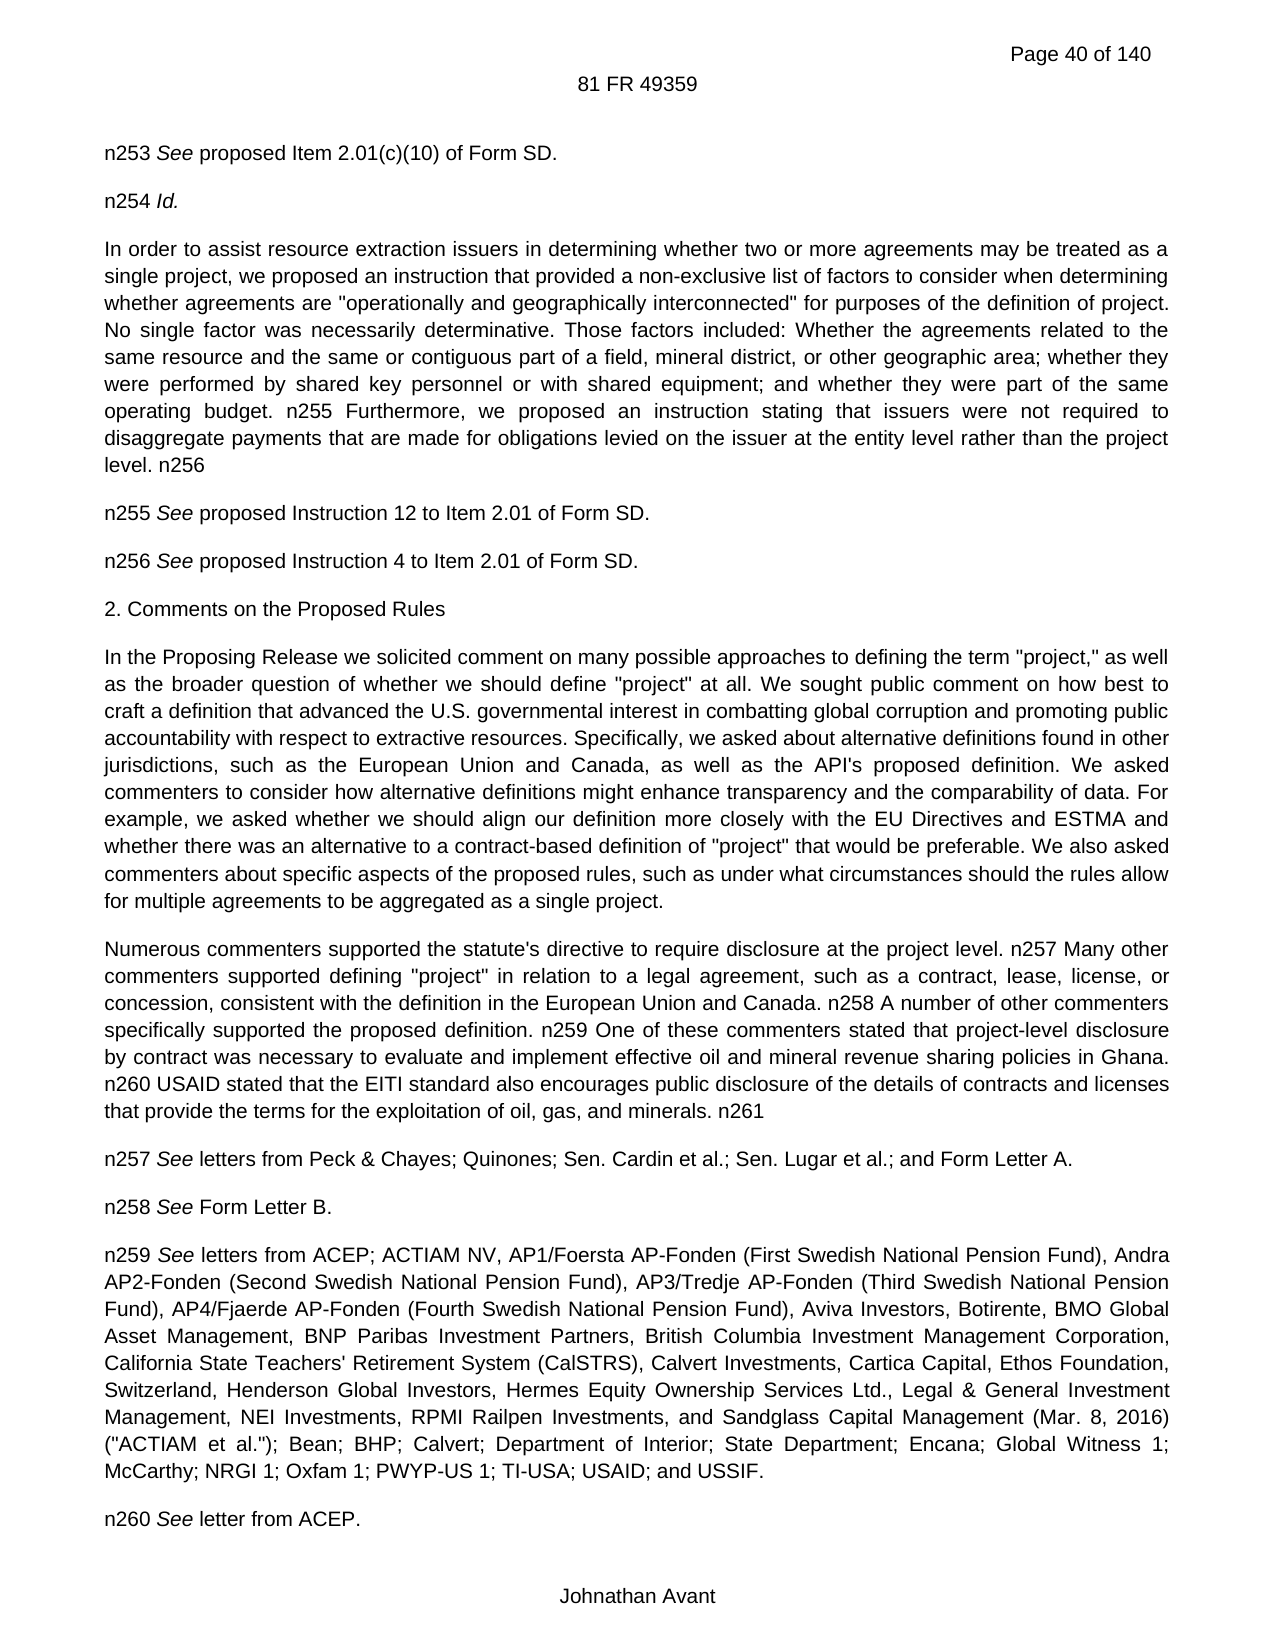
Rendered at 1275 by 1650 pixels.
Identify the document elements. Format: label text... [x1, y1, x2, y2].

text n255 See proposed Instruction 12 to Item 2.01 of Form SD. [104, 498, 1171, 525]
text Numerous commenters supported the statute's directive to require disclosure at the project level. n257 Many other commenters supported defining "project" in relation to a legal agreement, such as a contract, lease, license, or concession, consistent with the definition in the European Union and Canada. n258 A number of other commenters specifically supported the proposed definition. n259 One of these commenters stated that project-level disclosure by contract was necessary to evaluate and implement effective oil and mineral revenue sharing policies in Ghana. n260 USAID stated that the EITI standard also encourages public disclosure of the details of contracts and licenses that provide the terms for the exploitation of oil, gas, and minerals. n261 [104, 933, 1171, 1123]
text 2. Comments on the Proposed Rules [104, 594, 1171, 621]
text n258 See Form Letter B. [104, 1192, 1171, 1219]
text n260 See letter from ACEP. [104, 1504, 1171, 1531]
text n257 See letters from Peck & Chayes; Quinones; Sen. Cardin et al.; Sen. Lugar et al.; and Form Letter A. [104, 1144, 1171, 1171]
text n254 Id. [104, 185, 1171, 212]
text In the Proposing Release we solicited comment on many possible approaches to defining the term "project," as well as the broader question of whether we should define "project" at all. We sought public comment on how best to craft a definition that advanced the U.S. governmental interest in combatting global corruption and promoting public accountability with respect to extractive resources. Specifically, we asked about alternative definitions found in other jurisdictions, such as the European Union and Canada, as well as the API's proposed definition. We asked commenters to consider how alternative definitions might enhance transparency and the comparability of data. For example, we asked whether we should align our definition more closely with the EU Directives and ESTMA and whether there was an alternative to a contract-based definition of "project" that would be preferable. We also asked commenters about specific aspects of the proposed rules, such as under what circumstances should the rules allow for multiple agreements to be aggregated as a single project. [104, 642, 1171, 912]
text n259 See letters from ACEP; ACTIAM NV, AP1/Foersta AP-Fonden (First Swedish National Pension Fund), Andra AP2-Fonden (Second Swedish National Pension Fund), AP3/Tredje AP-Fonden (Third Swedish National Pension Fund), AP4/Fjaerde AP-Fonden (Fourth Swedish National Pension Fund), Aviva Investors, Botirente, BMO Global Asset Management, BNP Paribas Investment Partners, British Columbia Investment Management Corporation, California State Teachers' Retirement System (CalSTRS), Calvert Investments, Cartica Capital, Ethos Foundation, Switzerland, Henderson Global Investors, Hermes Equity Ownership Services Ltd., Legal & General Investment Management, NEI Investments, RPMI Railpen Investments, and Sandglass Capital Management (Mar. 8, 2016) ("ACTIAM et al."); Bean; BHP; Calvert; Department of Interior; State Department; Encana; Global Witness 1; McCarthy; NRGI 1; Oxfam 1; PWYP-US 1; TI-USA; USAID; and USSIF. [104, 1239, 1171, 1483]
text n256 See proposed Instruction 4 to Item 2.01 of Form SD. [104, 546, 1171, 573]
text In order to assist resource extraction issuers in determining whether two or more agreements may be treated as a single project, we proposed an instruction that provided a non-exclusive list of factors to consider when determining whether agreements are "operationally and geographically interconnected" for purposes of the definition of project. No single factor was necessarily determinative. Those factors included: Whether the agreements related to the same resource and the same or contiguous part of a field, mineral district, or other geographic area; whether they were performed by shared key personnel or with shared equipment; and whether they were part of the same operating budget. n255 Furthermore, we proposed an instruction stating that issuers were not required to disaggregate payments that are made for obligations levied on the issuer at the entity level rather than the project level. n256 [104, 233, 1171, 477]
text n253 See proposed Item 2.01(c)(10) of Form SD. [104, 137, 1171, 164]
